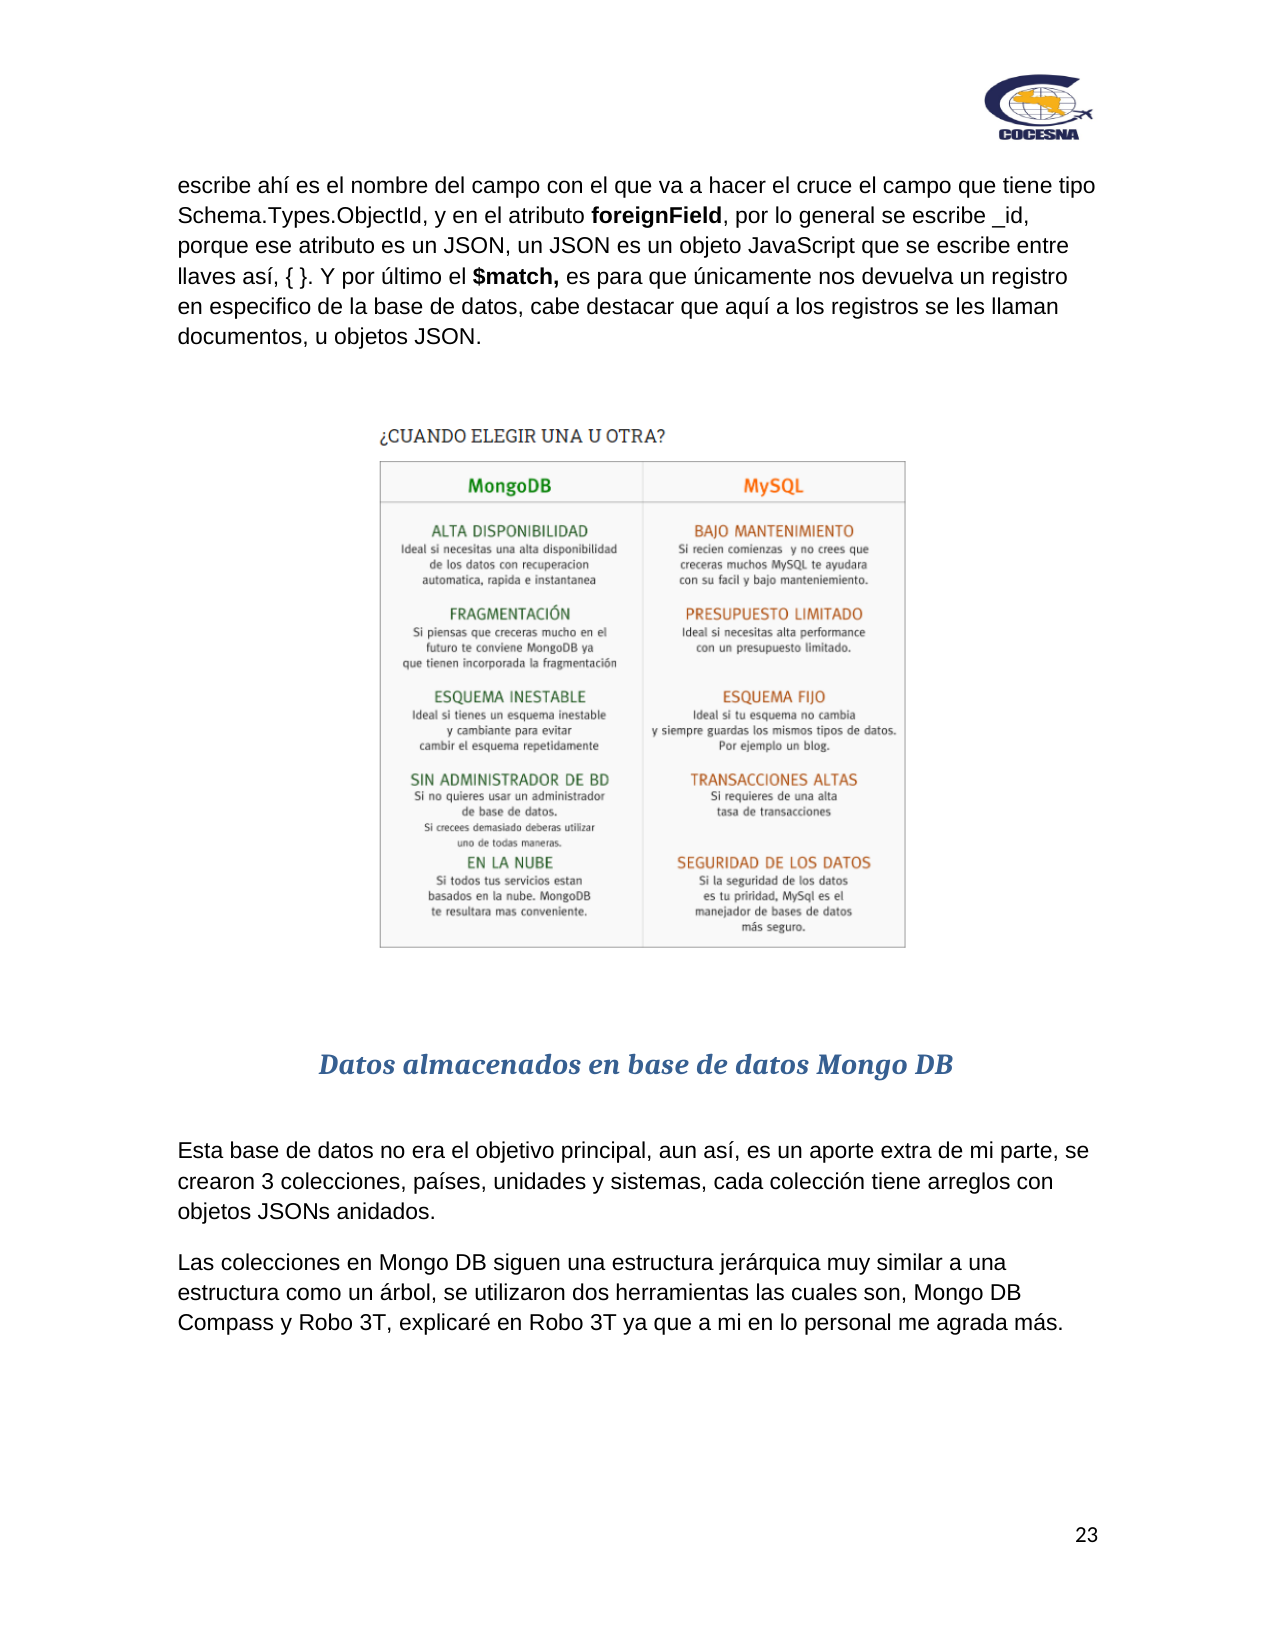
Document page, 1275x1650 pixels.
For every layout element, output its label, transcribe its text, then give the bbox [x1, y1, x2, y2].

subtitle Datos almacenados en base de datos Mongo DB [177, 1048, 1098, 1081]
picture [976, 73, 1098, 144]
text Esta base de datos no era el objetivo principal, aun así, es un aporte extra de mi parte, se crearon 3 colecciones, países, unidades y sistemas, cada colección tiene arreglos con objetos JSONs anidados. [177, 1137, 1098, 1224]
text Las colecciones en Mongo DB siguen una estructura jerárquica muy similar a una estructura como un árbol, se utilizaron dos herramientas las cuales son, Mongo DB Compass y Robo 3T, explicaré en Robo 3T ya que a mi en lo personal me agrada más. [177, 1249, 1098, 1336]
picture [355, 425, 920, 956]
